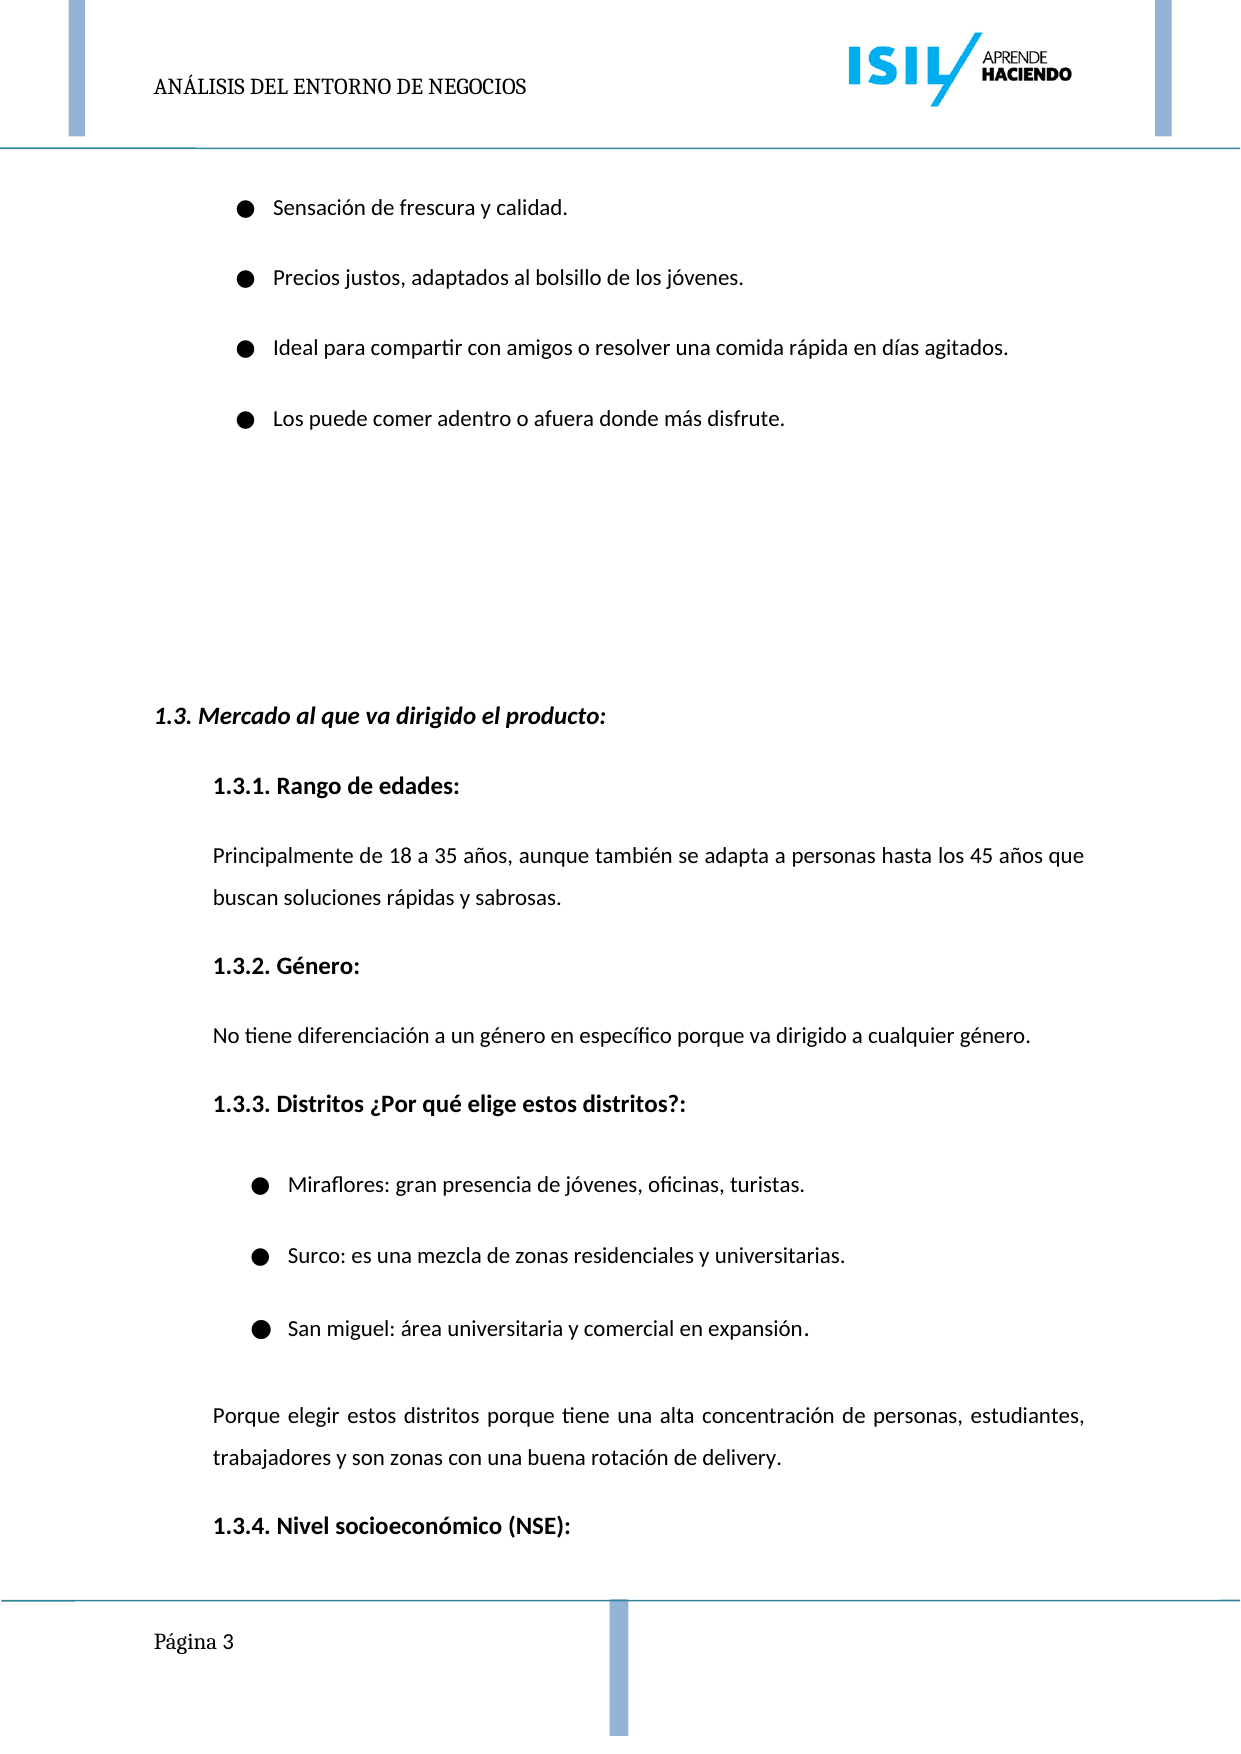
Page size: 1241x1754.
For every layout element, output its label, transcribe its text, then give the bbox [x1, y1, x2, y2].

text No tiene diferenciación a un género en específico porque va dirigido a cualquier género. [213, 1021, 1087, 1049]
list Los puede comer adentro o afuera donde más disfrute. [235, 392, 1087, 439]
list Precios justos, adaptados al bolsillo de los jóvenes. [235, 251, 1087, 298]
text 1.3.3. Distritos ¿Por qué elige estos distritos?: [213, 1088, 1087, 1118]
text Porque elegir estos distritos porque tiene una alta concentración de personas, estudiantes, trabajadores y son zonas con una buena rotación de delivery. [213, 1401, 1087, 1471]
text 1.3.1. Rango de edades: [213, 771, 1087, 801]
list Ideal para compartir con amigos o resolver una comida rápida en días agitados. [235, 322, 1087, 369]
list Surco: es una mezcla de zonas residenciales y universitarias. [250, 1229, 1087, 1276]
list Miraflores: gran presencia de jóvenes, oficinas, turistas. [250, 1159, 1087, 1206]
picture [839, 26, 1076, 110]
text 1.3.2. Género: [213, 950, 1087, 981]
list San miguel: área universitaria y comercial en expansión. [250, 1299, 1087, 1351]
text 1.3. Mercado al que va dirigido el producto: [153, 700, 1087, 730]
text Principalmente de 18 a 35 años, aunque también se adapta a personas hasta los 45 años que buscan soluciones rápidas y sabrosas. [213, 841, 1087, 911]
list Sensación de frescura y calidad. [235, 181, 1087, 228]
text 1.3.4. Nivel socioeconómico (NSE): [213, 1510, 1087, 1541]
